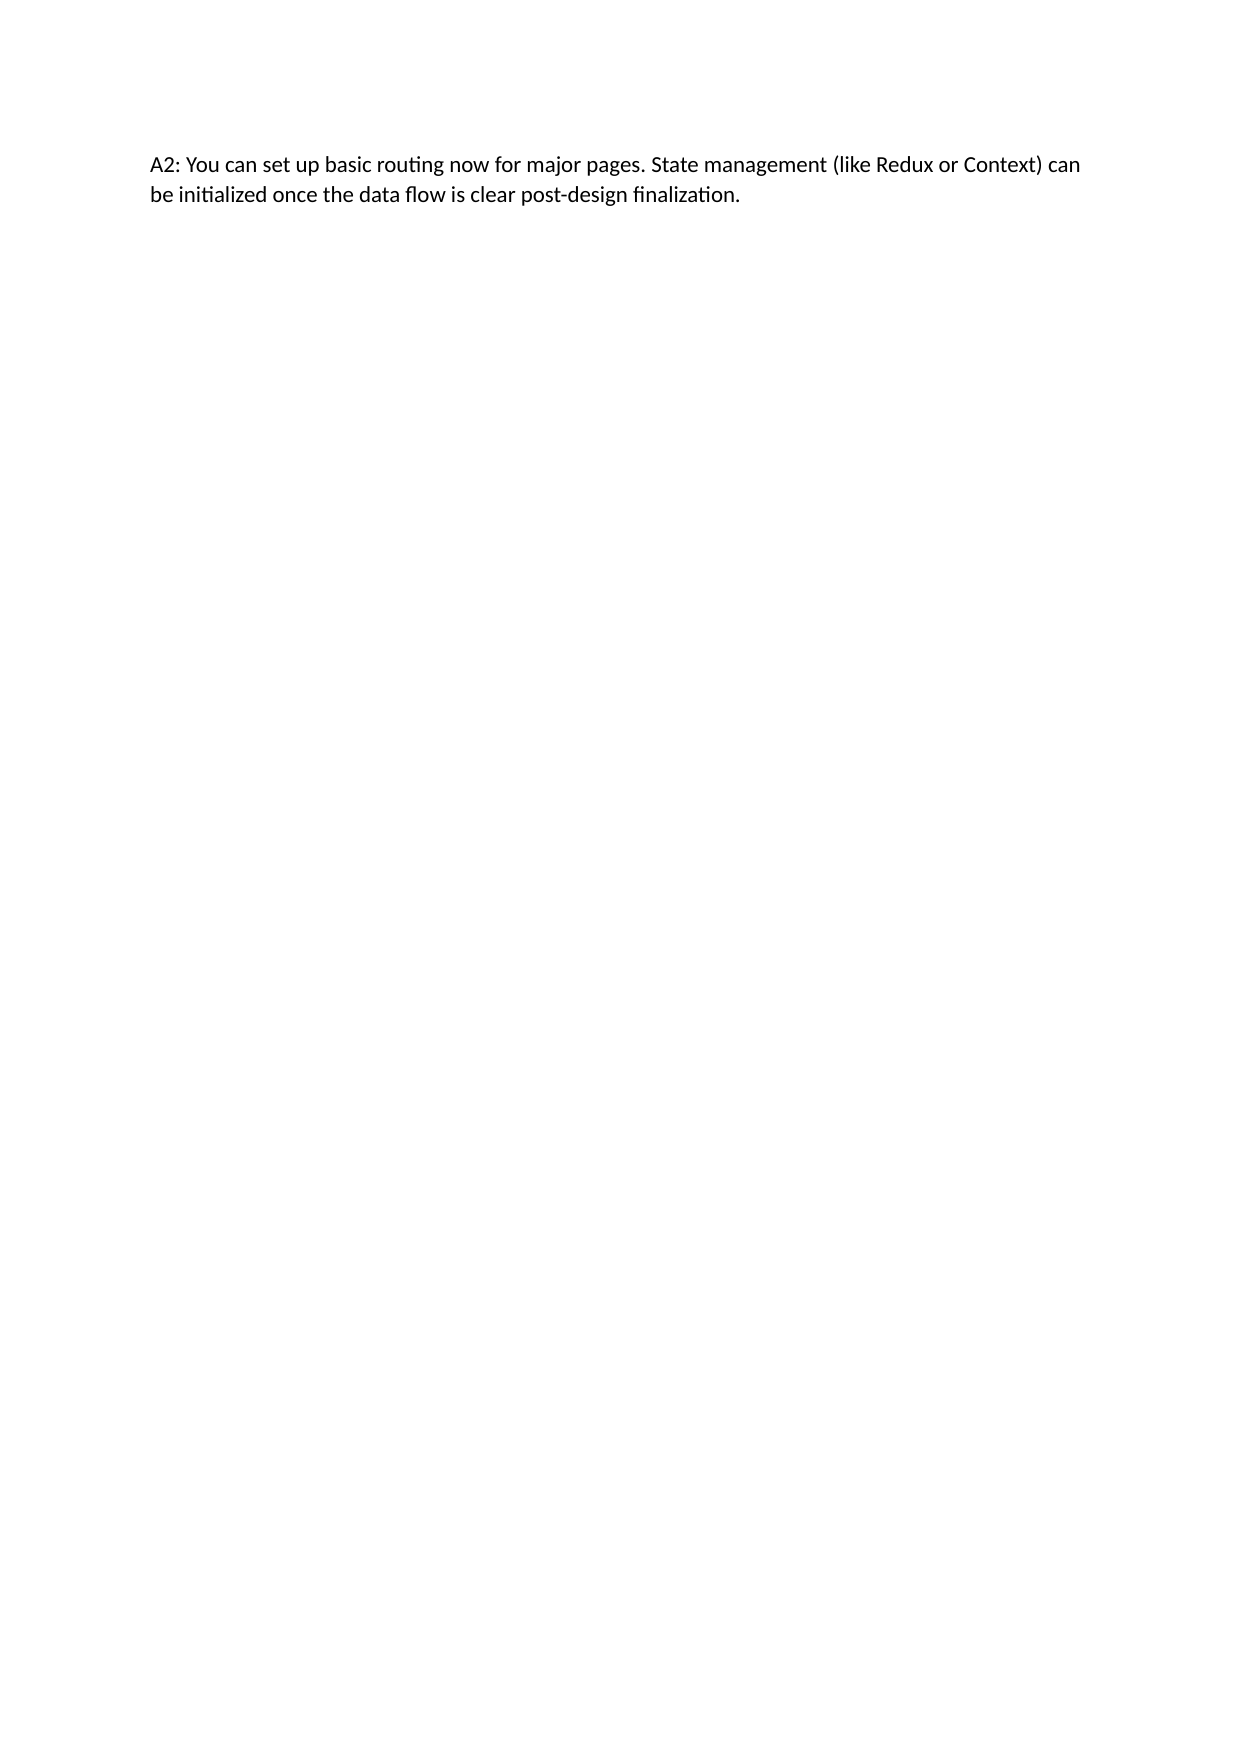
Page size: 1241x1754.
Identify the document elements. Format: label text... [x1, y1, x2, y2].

text A2: You can set up basic routing now for major pages. State management (like Redux or Context) can be initialized once the data flow is clear post-design finalization. [150, 150, 1090, 208]
